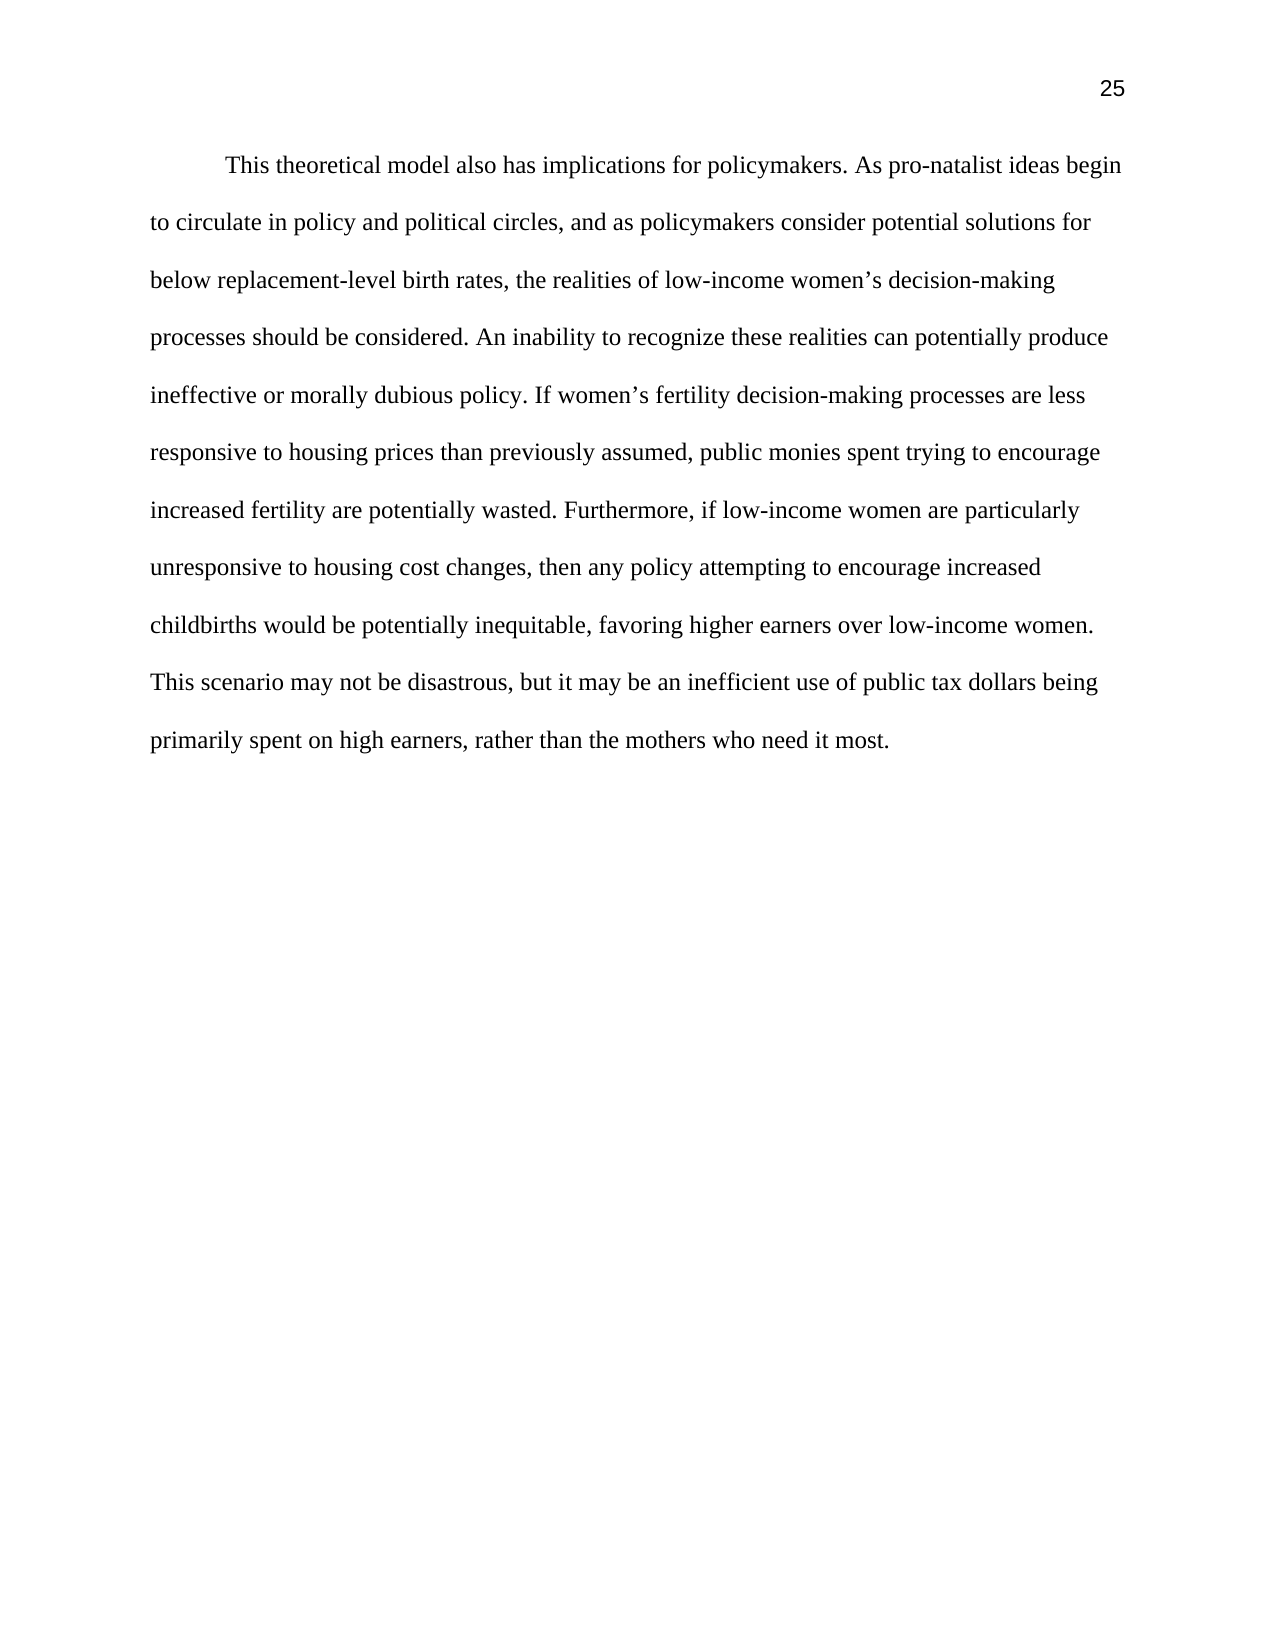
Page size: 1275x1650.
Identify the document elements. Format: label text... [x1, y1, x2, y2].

text This theoretical model also has implications for policymakers. As pro-natalist ideas begin to circulate in policy and political circles, and as policymakers consider potential solutions for below replacement-level birth rates, the realities of low-income women’s decision-making processes should be considered. An inability to recognize these realities can potentially produce ineffective or morally dubious policy. If women’s fertility decision-making processes are less responsive to housing prices than previously assumed, public monies spent trying to encourage increased fertility are potentially wasted. Furthermore, if low-income women are particularly unresponsive to housing cost changes, then any policy attempting to encourage increased childbirths would be potentially inequitable, favoring higher earners over low-income women. This scenario may not be disastrous, but it may be an inefficient use of public tax dollars being primarily spent on high earners, rather than the mothers who need it most. [150, 150, 1125, 754]
